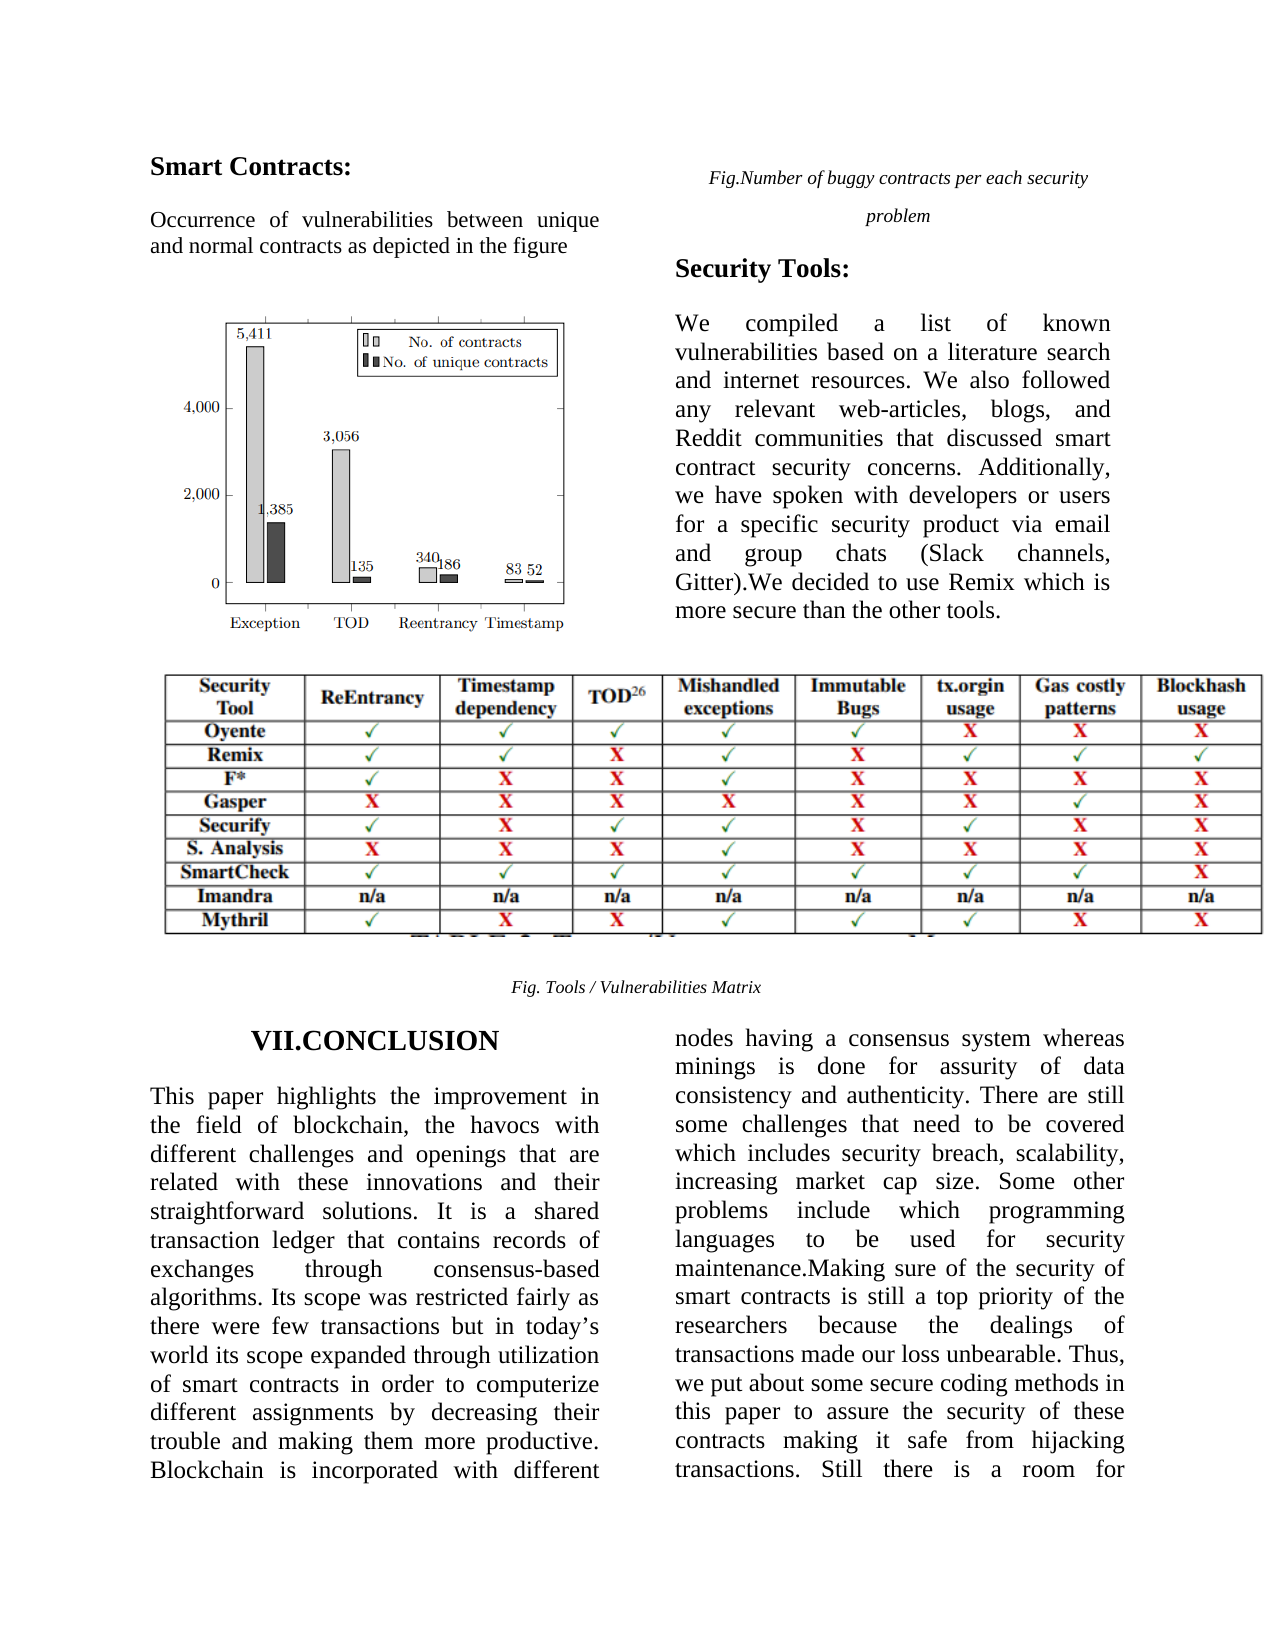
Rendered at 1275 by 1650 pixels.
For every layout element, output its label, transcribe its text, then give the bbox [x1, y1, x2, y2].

text Fig. Tools / Vulnerabilities Matrix [150, 962, 1125, 998]
text Occurrence of vulnerabilities between unique and normal contracts as depicted in the figure [150, 206, 600, 259]
picture [150, 283, 615, 636]
text Smart Contracts: [150, 150, 600, 181]
picture [150, 660, 1265, 937]
text Fig.Number of buggy contracts per each security problem [675, 150, 1125, 227]
text Security Tools: [675, 252, 1125, 283]
text VII.CONCLUSION [150, 1023, 600, 1056]
text We compiled a list of known vulnerabilities based on a literature search and internet resources. We also followed any relevant web-articles, blogs, and Reddit communities that discussed smart contract security concerns. Additionally, we have spoken with developers or users for a specific security product via email and group chats (Slack channels, Gitter).We decided to use Remix which is more secure than the other tools. [675, 308, 1111, 624]
